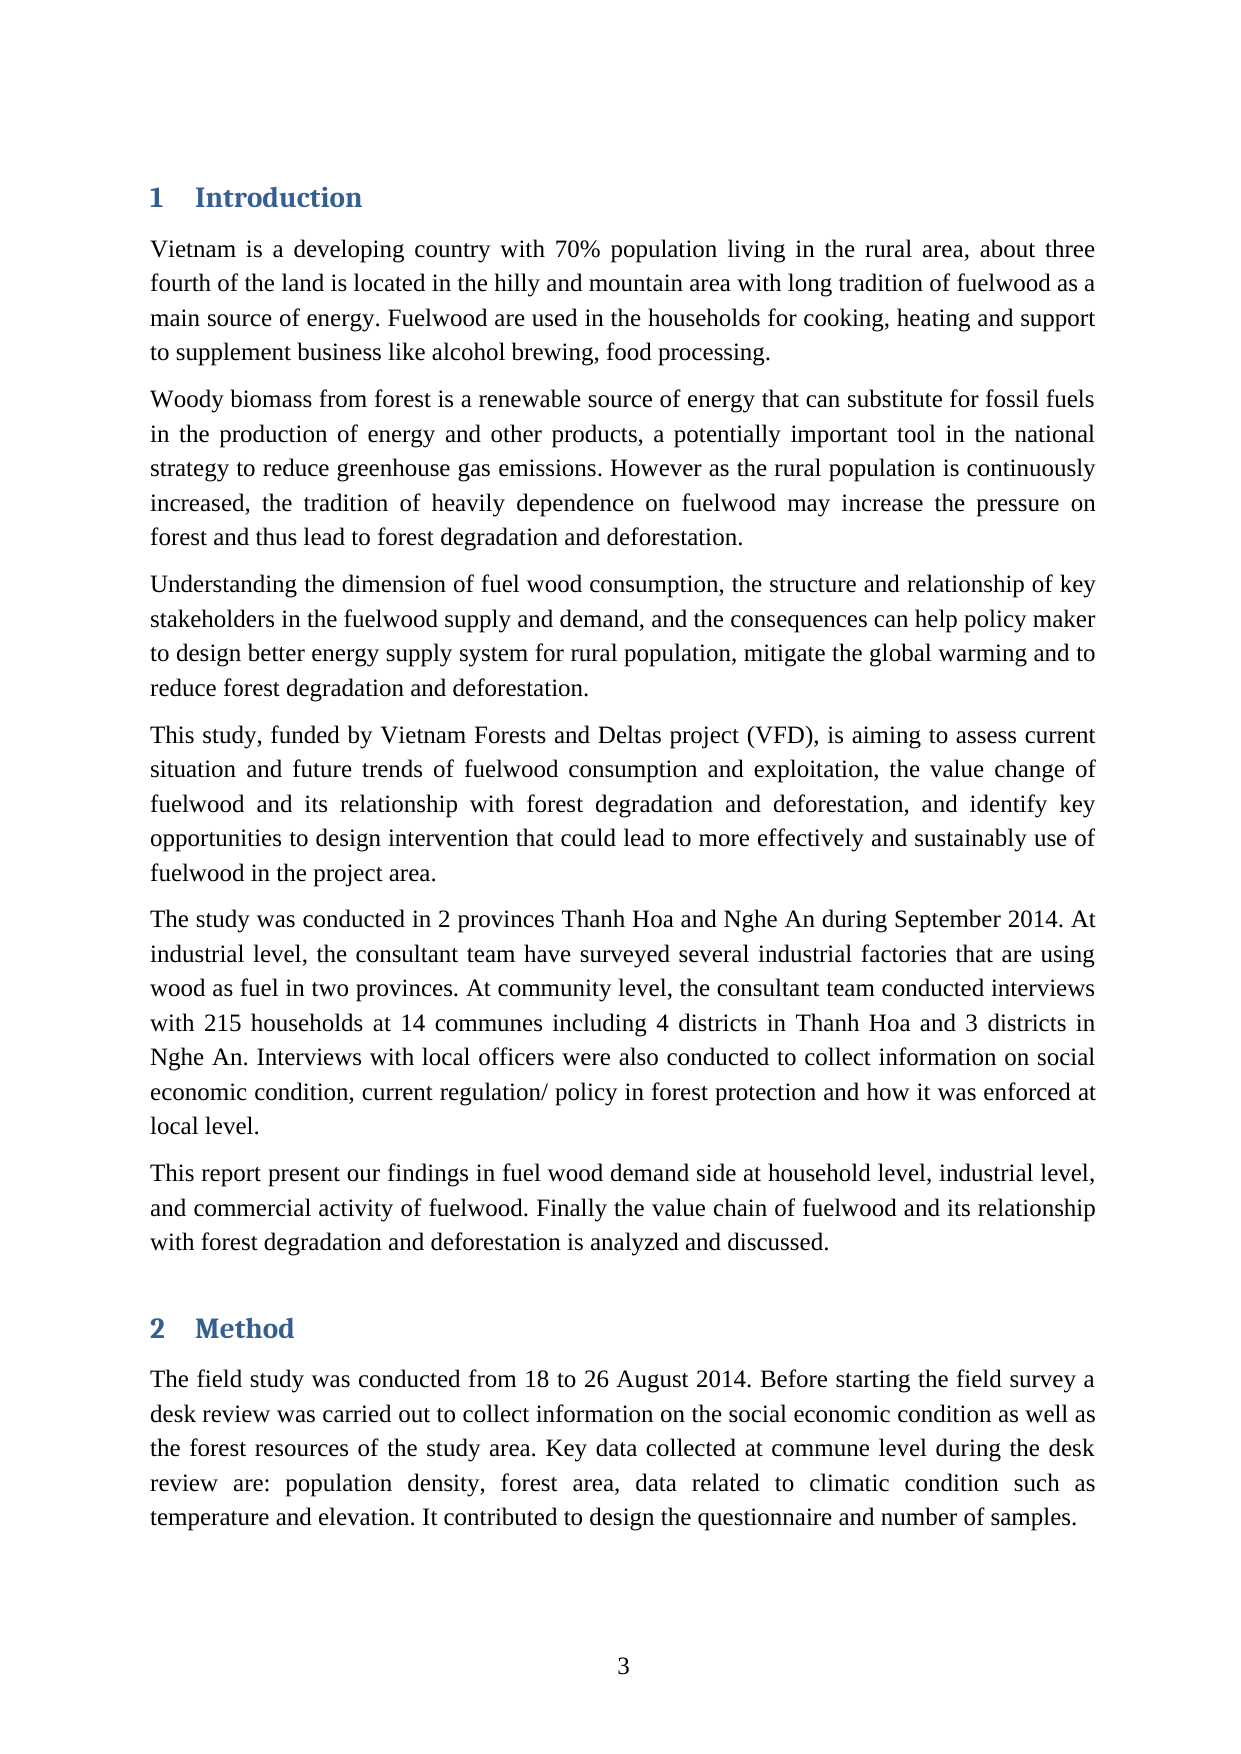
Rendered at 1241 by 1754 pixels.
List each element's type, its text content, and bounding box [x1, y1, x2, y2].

text This report present our findings in fuel wood demand side at household level, industrial level, and commercial activity of fuelwood. Finally the value chain of fuelwood and its relationship with forest degradation and deforestation is analyzed and discussed. [150, 1158, 1097, 1256]
text Understanding the dimension of fuel wood consumption, the structure and relationship of key stakeholders in the fuelwood supply and demand, and the consequences can help policy maker to design better energy supply system for rural population, mitigate the global warming and to reduce forest degradation and deforestation. [150, 569, 1097, 701]
text Woody biomass from forest is a renewable source of energy that can substitute for fossil fuels in the production of energy and other products, a potentially important tool in the national strategy to reduce greenhouse gas emissions. However as the rural population is continuously increased, the tradition of heavily dependence on fuelwood may increase the pressure on forest and thus lead to forest degradation and deforestation. [150, 384, 1097, 551]
text This study, funded by Vietnam Forests and Deltas project (VFD), is aiming to assess current situation and future trends of fuelwood consumption and exploitation, the value change of fuelwood and its relationship with forest degradation and deforestation, and identify key opportunities to design intervention that could lead to more effectively and sustainably use of fuelwood in the project area. [150, 720, 1097, 886]
text Vietnam is a developing country with 70% population living in the rural area, about three fourth of the land is located in the hilly and mountain area with long tradition of fuelwood as a main source of energy. Fuelwood are used in the households for cooking, heating and support to supplement business like alcohol brewing, food processing. [150, 234, 1097, 366]
subtitle Introduction [150, 181, 1097, 215]
text The field study was conducted from 18 to 26 August 2014. Before starting the field survey a desk review was carried out to collect information on the social economic condition as well as the forest resources of the study area. Key data collected at commune level during the desk review are: population density, forest area, data related to climatic condition such as temperature and elevation. It contributed to design the questionnaire and number of samples. [150, 1364, 1097, 1531]
subtitle Method [150, 1312, 1097, 1345]
text The study was conducted in 2 provinces Thanh Hoa and Nghe An during September 2014. At industrial level, the consultant team have surveyed several industrial factories that are using wood as fuel in two provinces. At community level, the consultant team conducted interviews with 215 households at 14 communes including 4 districts in Thanh Hoa and 3 districts in Nghe An. Interviews with local officers were also conducted to collect information on social economic condition, current regulation/ policy in forest protection and how it was enforced at local level. [150, 904, 1097, 1140]
